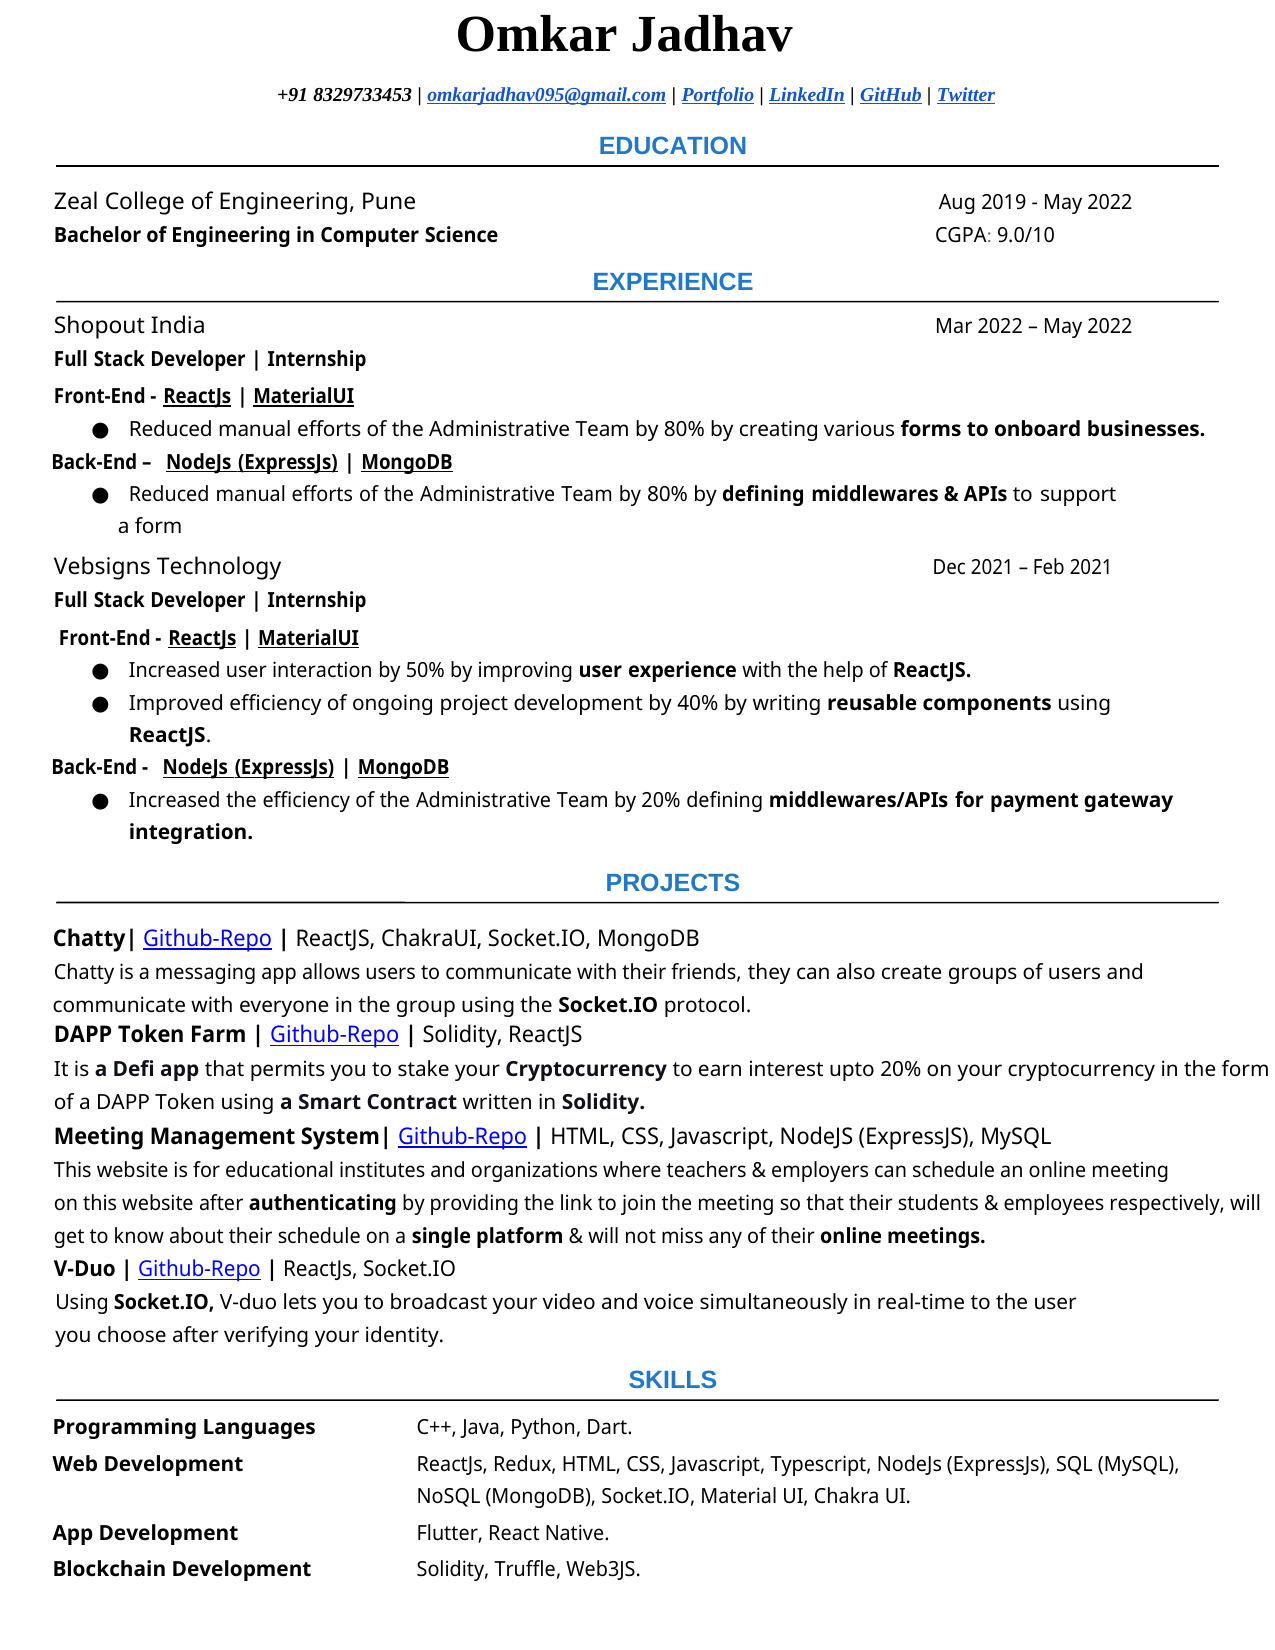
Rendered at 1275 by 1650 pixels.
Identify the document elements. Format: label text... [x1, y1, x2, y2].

text Shopout India Mar 2022 – May 2022 [54, 309, 1275, 340]
text Chatty is a messaging app allows users to communicate with their friends, they can also create groups of users and [54, 957, 1275, 986]
text Programming Languages C++, Java, Python, Dart. [41, 1412, 1204, 1441]
list Increased the efﬁciency of the Administrative Team by 20% deﬁning middlewares/APIs for payment gateway integration. [91, 785, 1204, 846]
subtitle Back-End – NodeJs (ExpressJs) | MongoDB [41, 447, 1275, 475]
list Reduced manual efforts of the Administrative Team by 80% by creating various forms to onboard businesses. [91, 414, 1221, 442]
text Blockchain Development Solidity, Truffle, Web3JS. [41, 1554, 1204, 1583]
text This website is for educational institutes and organizations where teachers & employers can schedule an online meeting [54, 1156, 1275, 1184]
text Meeting Management System| Github-Repo | HTML, CSS, Javascript, NodeJS (ExpressJS), MySQL [54, 1119, 1275, 1151]
text Back-End - NodeJs (ExpressJs) | MongoDB [41, 752, 1275, 781]
text Vebsigns Technology Dec 2021 – Feb 2021 [54, 550, 1275, 581]
text App Development Flutter, React Native. [41, 1518, 1204, 1546]
text It is a Defi app that permits you to stake your Cryptocurrency to earn interest upto 20% on your cryptocurrency in the form of a DAPP Token using a Smart Contract written in Solidity. [54, 1054, 1275, 1115]
list Increased user interaction by 50% by improving user experience with the help of ReactJS. [91, 655, 1275, 684]
subtitle Full Stack Developer | Internship [54, 344, 485, 373]
text Zeal College of Engineering, Pune Aug 2019 - May 2022 [54, 185, 1275, 216]
text Chatty| Github-Repo | ReactJS, ChakraUI, Socket.IO, MongoDB [41, 921, 1275, 953]
subtitle Full Stack Developer | Internship [54, 586, 485, 614]
text V-Duo | Github-Repo | ReactJs, Socket.IO [54, 1253, 1275, 1283]
subtitle EXPERIENCE [272, 267, 1074, 296]
list Reduced manual efforts of the Administrative Team by 80% by deﬁning middlewares & APIs to support [91, 479, 1265, 507]
subtitle Front-End - ReactJs | MaterialUI [54, 623, 485, 651]
text you choose after verifying your identity. [54, 1320, 1275, 1348]
text a form [91, 511, 1265, 540]
subtitle SKILLS [272, 1365, 1074, 1394]
text Bachelor of Engineering in Computer Science CGPA: 9.0/10 [54, 221, 1275, 249]
subtitle Front-End - ReactJs | MaterialUI [54, 381, 485, 410]
text on this website after authenticating by providing the link to join the meeting so that their students & employees respectively, will get to know about their schedule on a single platform & will not miss any of their online meetings. [54, 1188, 1275, 1249]
subtitle ReactJS. [129, 720, 1275, 748]
text DAPP Token Farm | Github-Repo | Solidity, ReactJS [54, 1018, 1275, 1050]
text Using Socket.IO, V-duo lets you to broadcast your video and voice simultaneously in real-time to the user [54, 1287, 1275, 1316]
subtitle EDUCATION [272, 131, 1074, 159]
text +91 8329733453 | omkarjadhav095@gmail.com | Portfolio | LinkedIn | GitHub | Twitter [277, 83, 1074, 106]
subtitle PROJECTS [272, 868, 1074, 896]
list Improved efﬁciency of ongoing project development by 40% by writing reusable components using [91, 688, 1275, 716]
title Omkar Jadhav [416, 2, 1074, 62]
text communicate with everyone in the group using the Socket.IO protocol. [41, 990, 1275, 1018]
text Web Development ReactJs, Redux, HTML, CSS, Javascript, Typescript, NodeJs (ExpressJs), SQL (MySQL), NoSQL (MongoDB), Socket.IO, Material UI, Chakra UI. [41, 1449, 1204, 1510]
